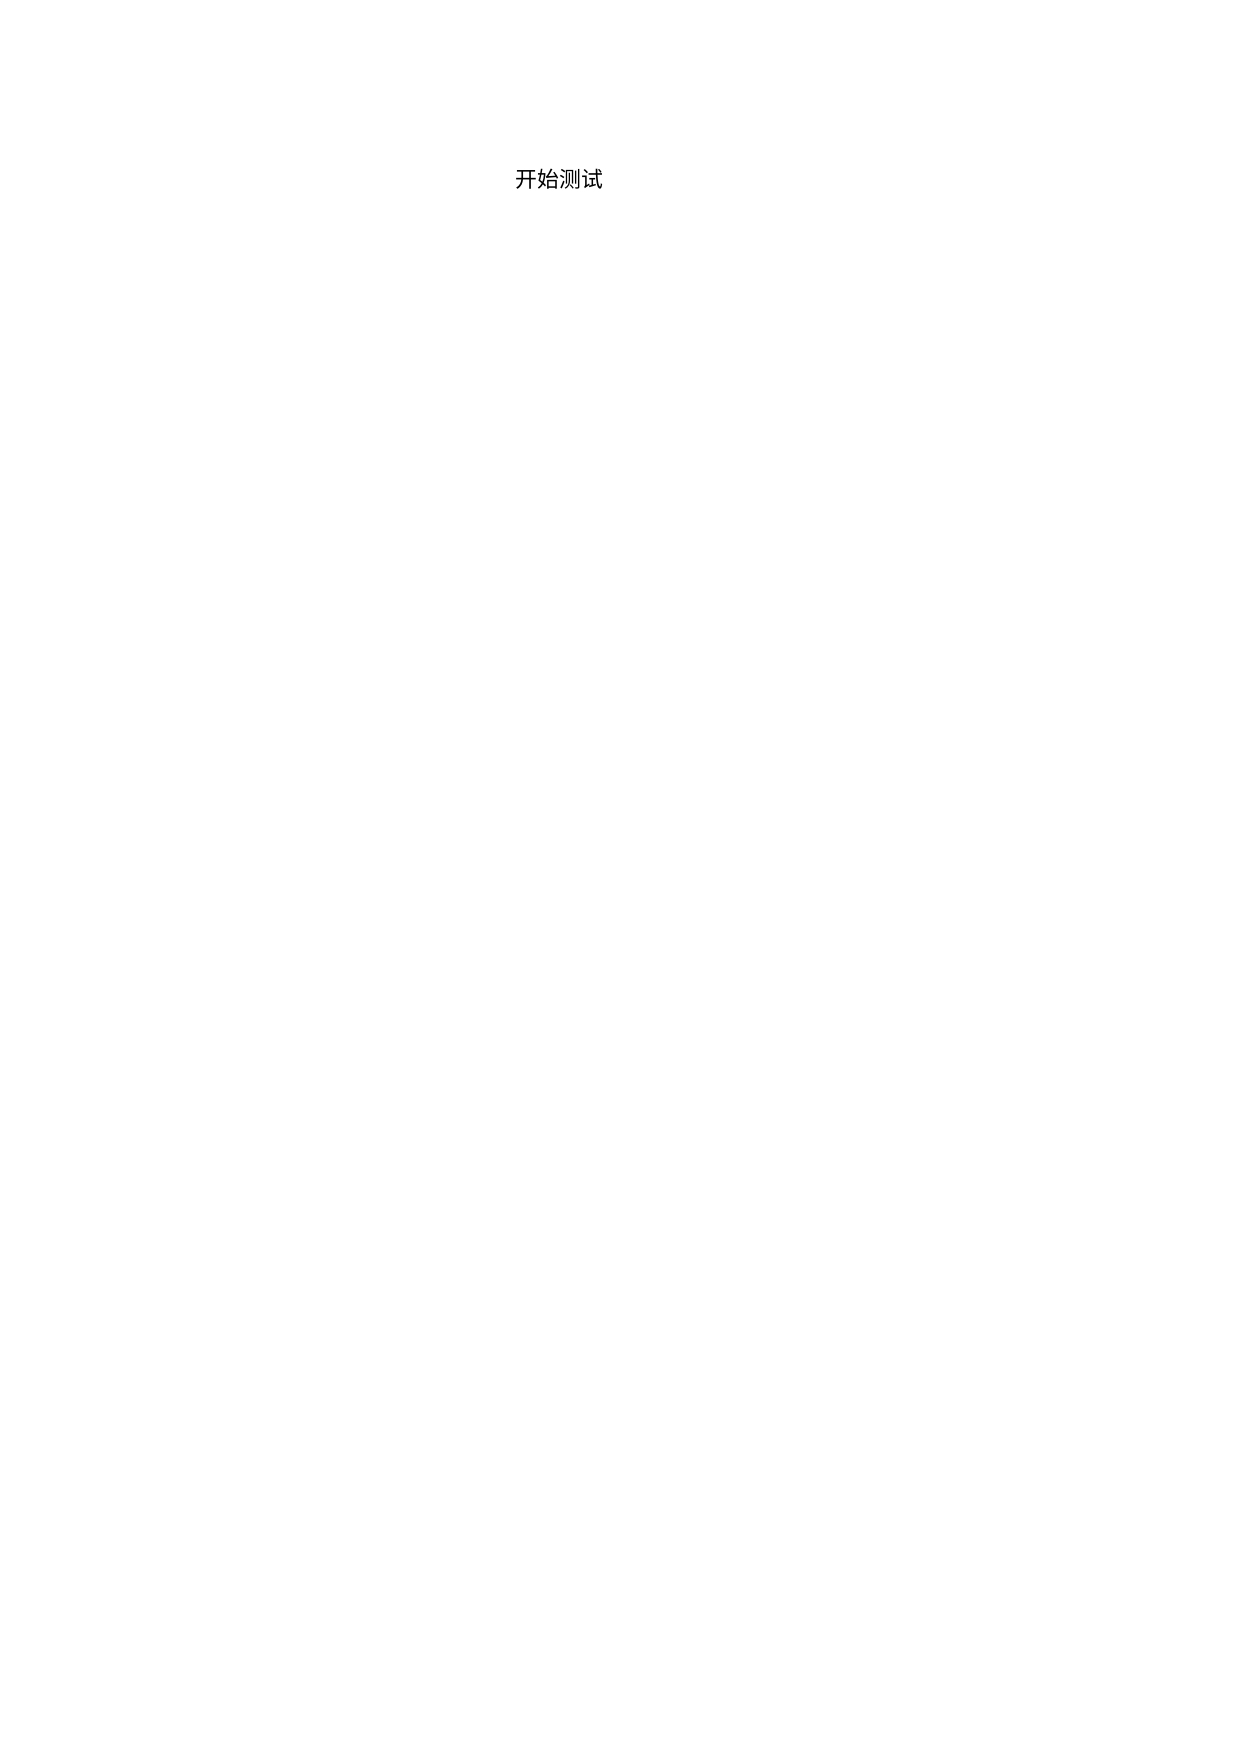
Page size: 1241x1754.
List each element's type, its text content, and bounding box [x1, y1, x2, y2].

text 开始测试 [187, 162, 1053, 194]
